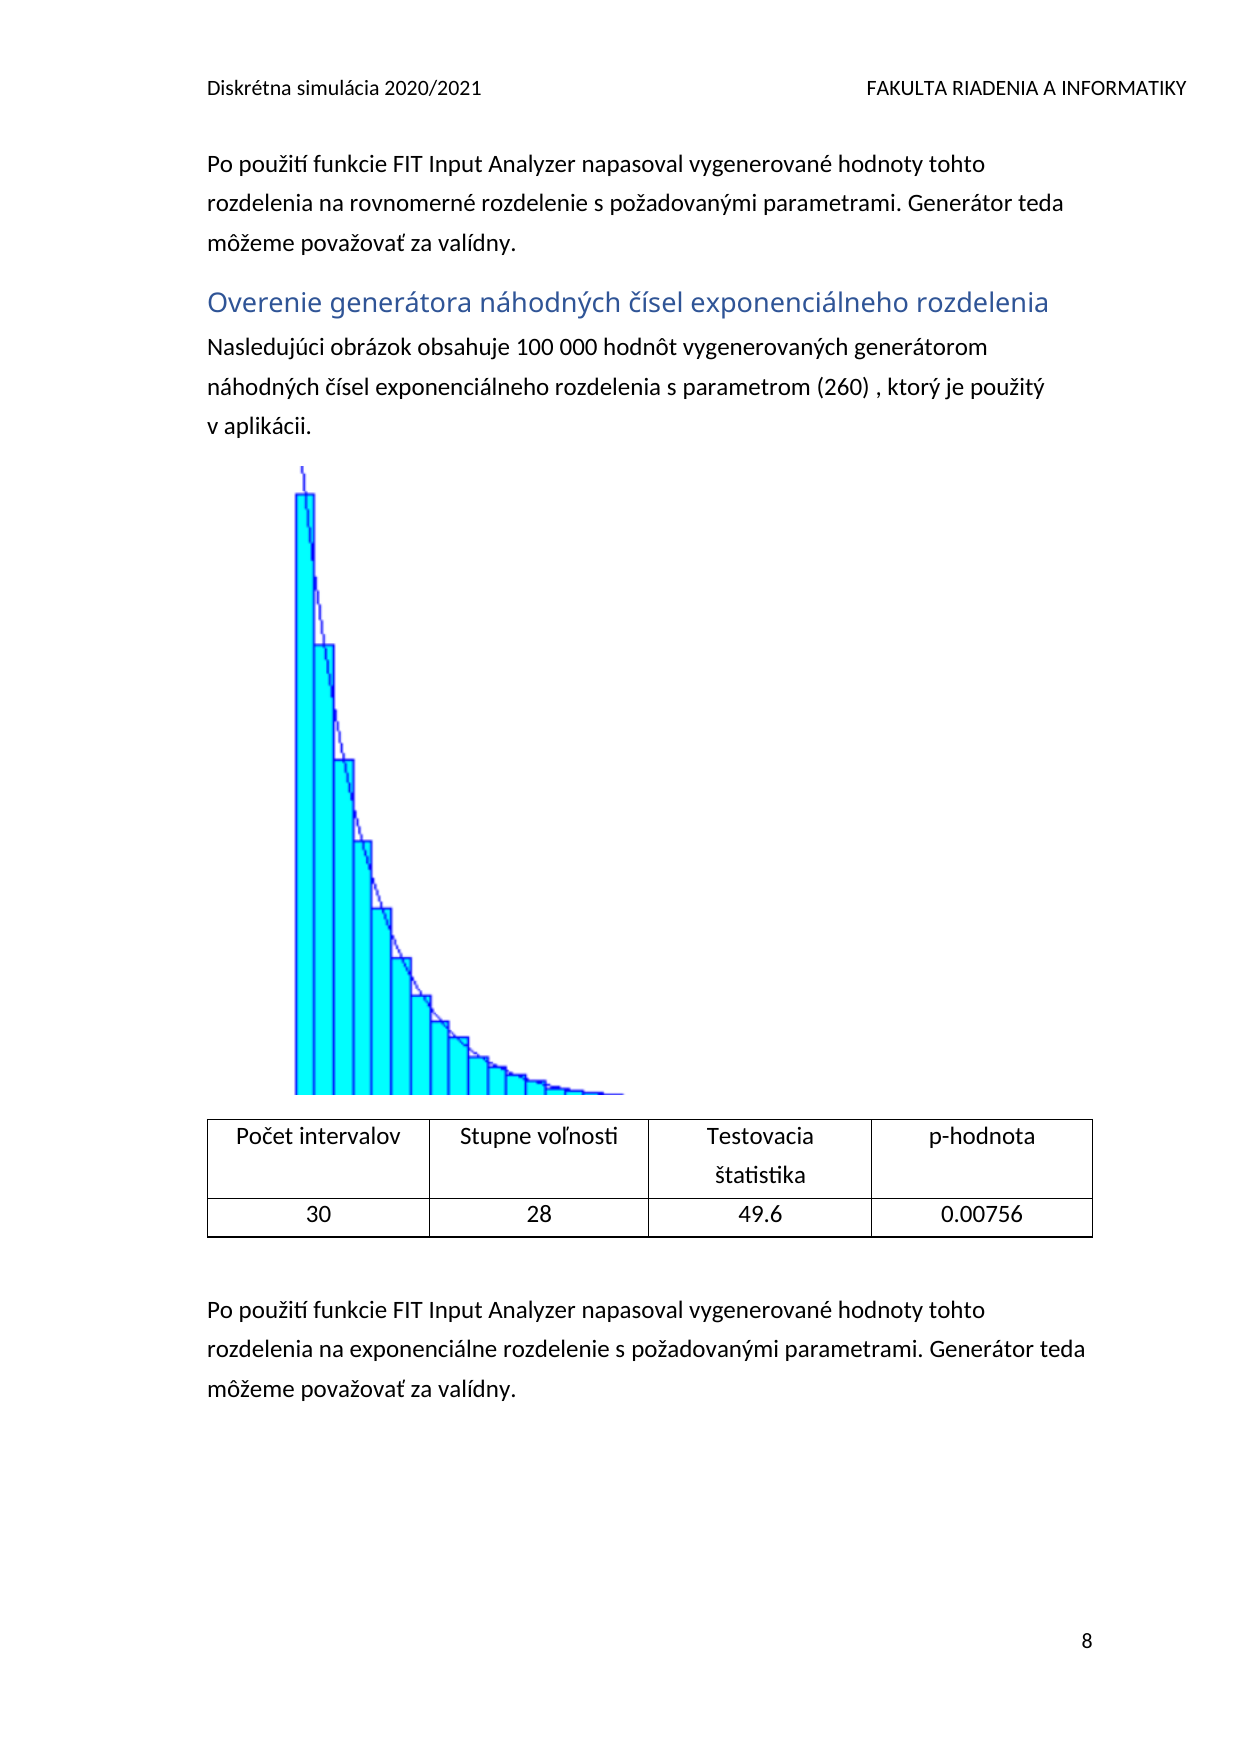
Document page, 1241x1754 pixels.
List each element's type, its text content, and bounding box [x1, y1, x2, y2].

picture [206, 466, 1152, 1095]
table_cell 49.6 [649, 1199, 871, 1236]
table_cell 28 [430, 1199, 648, 1236]
text Po použití funkcie FIT Input Analyzer napasoval vygenerované hodnoty tohto rozdelenia na exponenciálne rozdelenie s požadovanými parametrami. Generátor teda môžeme považovať za valídny. [207, 1294, 1092, 1403]
table_header Testovacia štatistika [649, 1120, 871, 1197]
table_header p-hodnota [872, 1120, 1092, 1197]
table_cell 0.00756 [872, 1199, 1092, 1236]
table_header Stupne voľnosti [430, 1120, 648, 1197]
subtitle Overenie generátora náhodných čísel exponenciálneho rozdelenia [207, 283, 1092, 320]
text Po použití funkcie FIT Input Analyzer napasoval vygenerované hodnoty tohto rozdelenia na rovnomerné rozdelenie s požadovanými parametrami. Generátor teda môžeme považovať za valídny. [207, 148, 1092, 257]
picture [529, 1084, 542, 1095]
table_header Počet intervalov [208, 1120, 429, 1197]
table_cell 30 [208, 1199, 429, 1236]
text Nasledujúci obrázok obsahuje 100 000 hodnôt vygenerovaných generátorom náhodných čísel exponenciálneho rozdelenia s parametrom (260) , ktorý je použitý v aplikácii. [207, 331, 1092, 441]
